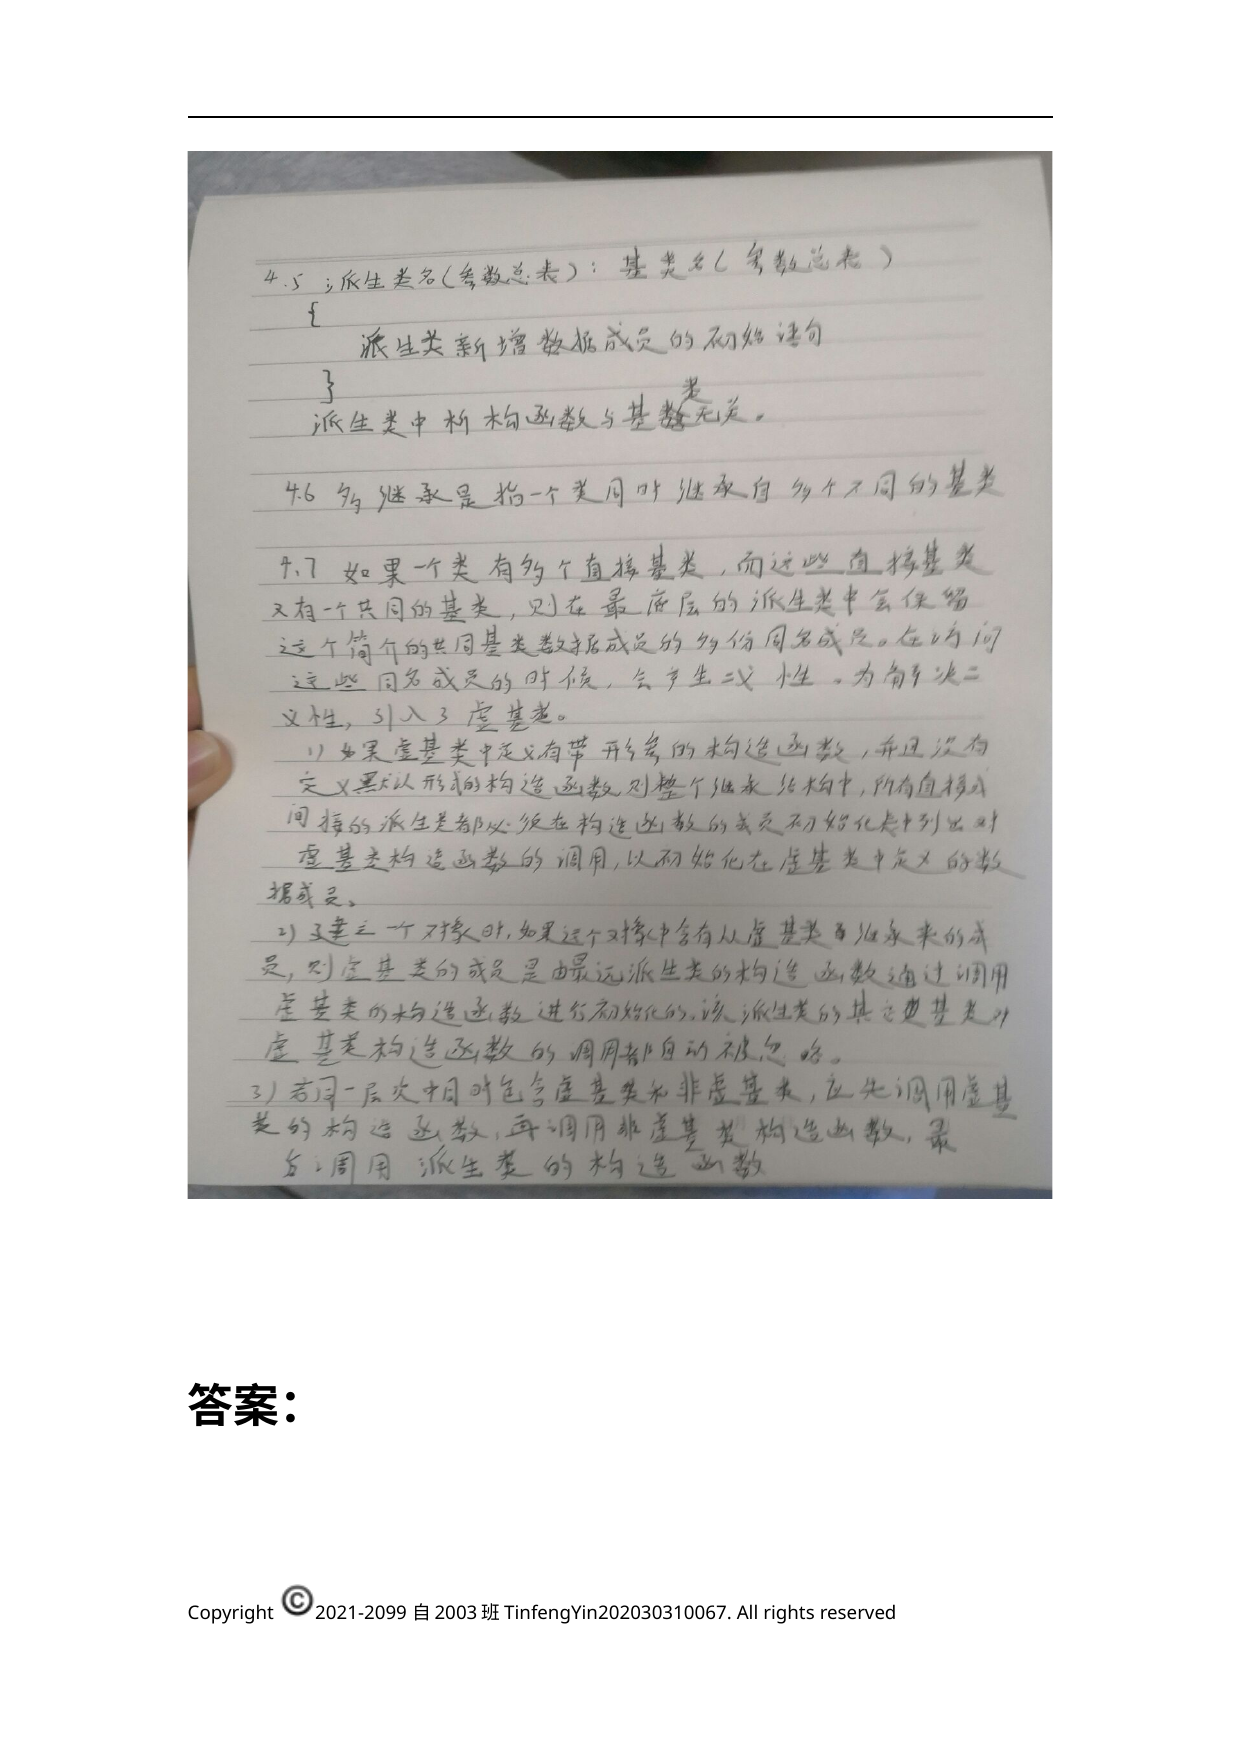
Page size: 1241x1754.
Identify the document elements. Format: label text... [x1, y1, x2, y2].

picture [187, 151, 1053, 1199]
picture [278, 1583, 316, 1620]
text 答案： [187, 1354, 1053, 1452]
